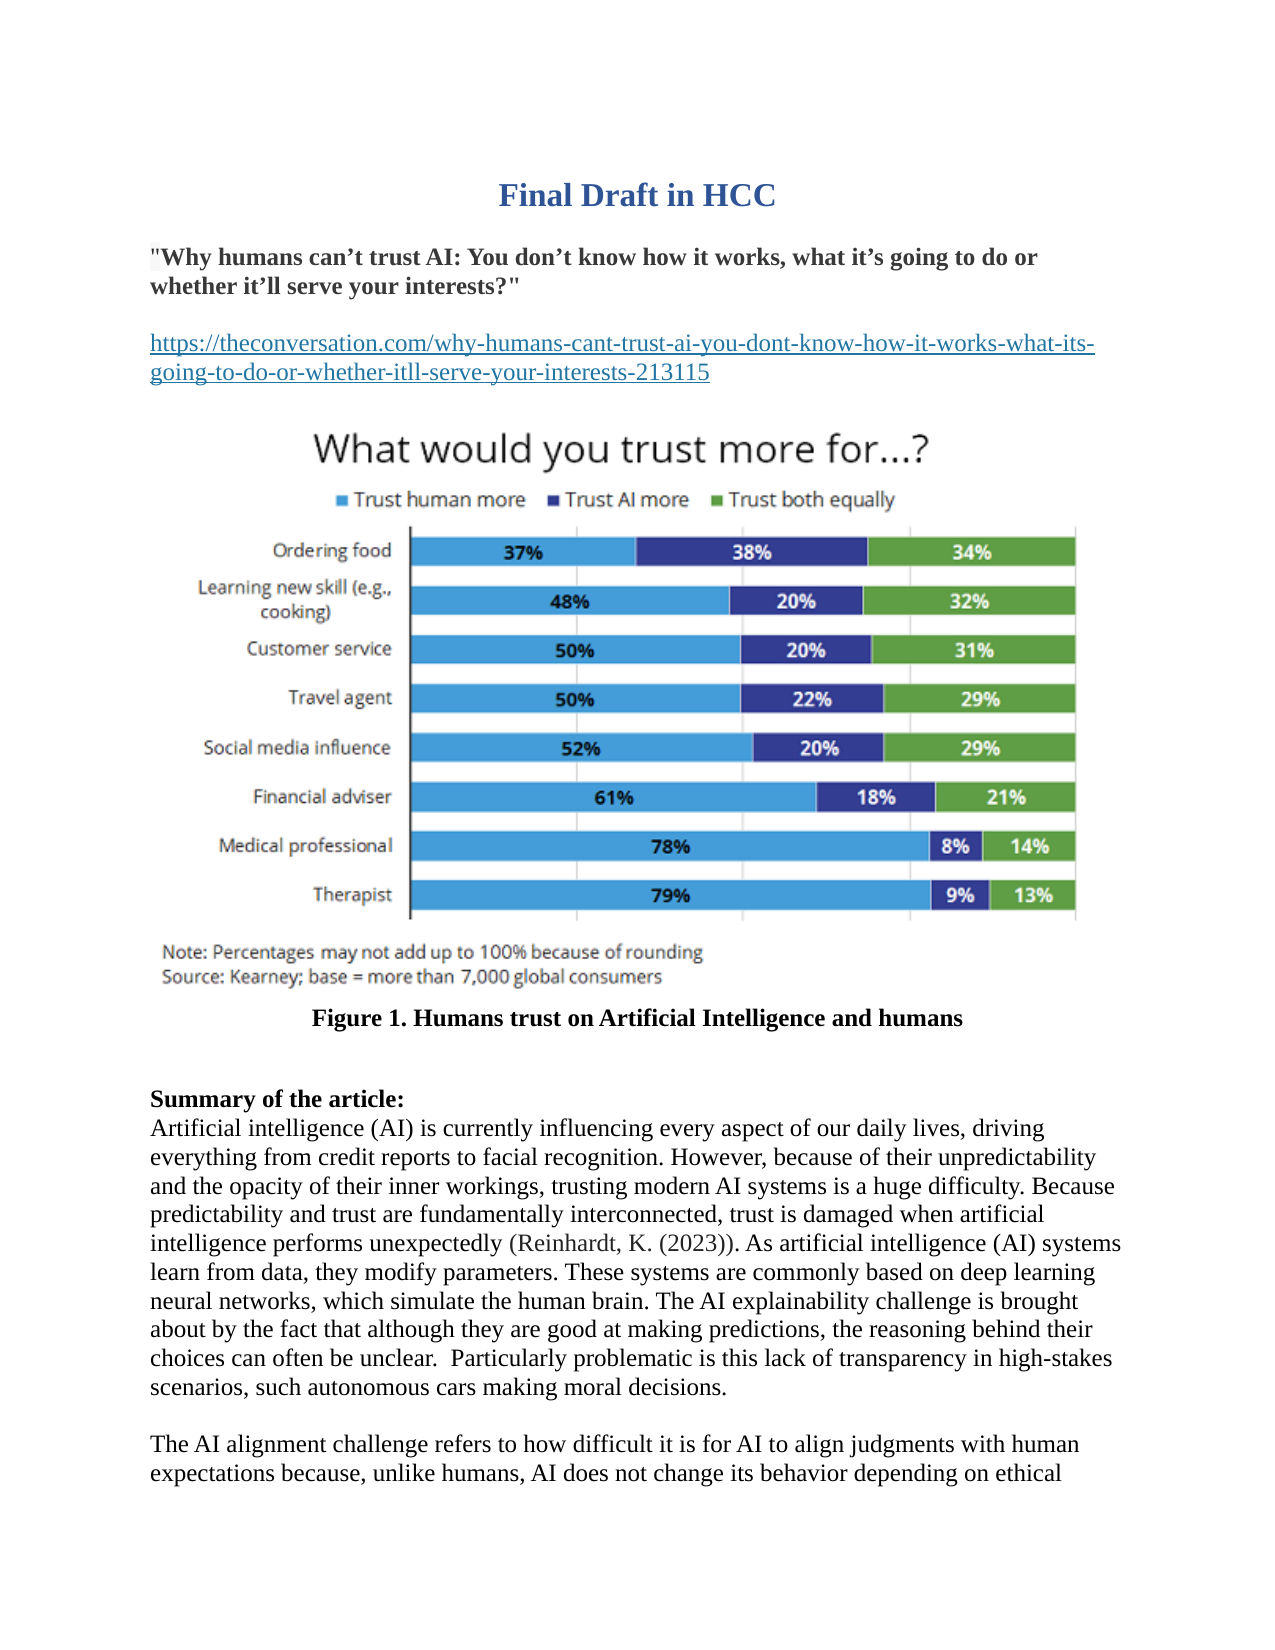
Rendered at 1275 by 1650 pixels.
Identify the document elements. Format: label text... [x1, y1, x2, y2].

text "Why humans can’t trust AI: You don’t know how it works, what it’s going to do or whether it’ll serve your interests?" [150, 242, 1125, 299]
text Summary of the article: [150, 1084, 1125, 1113]
text Figure 1. Humans trust on Artificial Intelligence and humans [150, 1003, 1125, 1032]
text Artificial intelligence (AI) is currently influencing every aspect of our daily lives, driving everything from credit reports to facial recognition. However, because of their unpredictability and the opacity of their inner workings, trusting modern AI systems is a huge difficulty. Because predictability and trust are fundamentally interconnected, trust is damaged when artificial intelligence performs unexpectedly (Reinhardt, K. (2023)). As artificial intelligence (AI) systems learn from data, they modify parameters. These systems are commonly based on deep learning neural networks, which simulate the human brain. The AI explainability challenge is brought about by the fact that although they are good at making predictions, the reasoning behind their choices can often be unclear. Particularly problematic is this lack of transparency in high-stakes scenarios, such autonomous cars making moral decisions. [150, 1113, 1125, 1401]
text https://theconversation.com/why-humans-cant-trust-ai-you-dont-know-how-it-works-what-its-going-to-do-or-whether-itll-serve-your-interests-213115 [150, 328, 1125, 386]
subtitle Final Draft in HCC [150, 175, 1125, 213]
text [150, 1429, 1125, 1487]
picture [150, 414, 1094, 1003]
